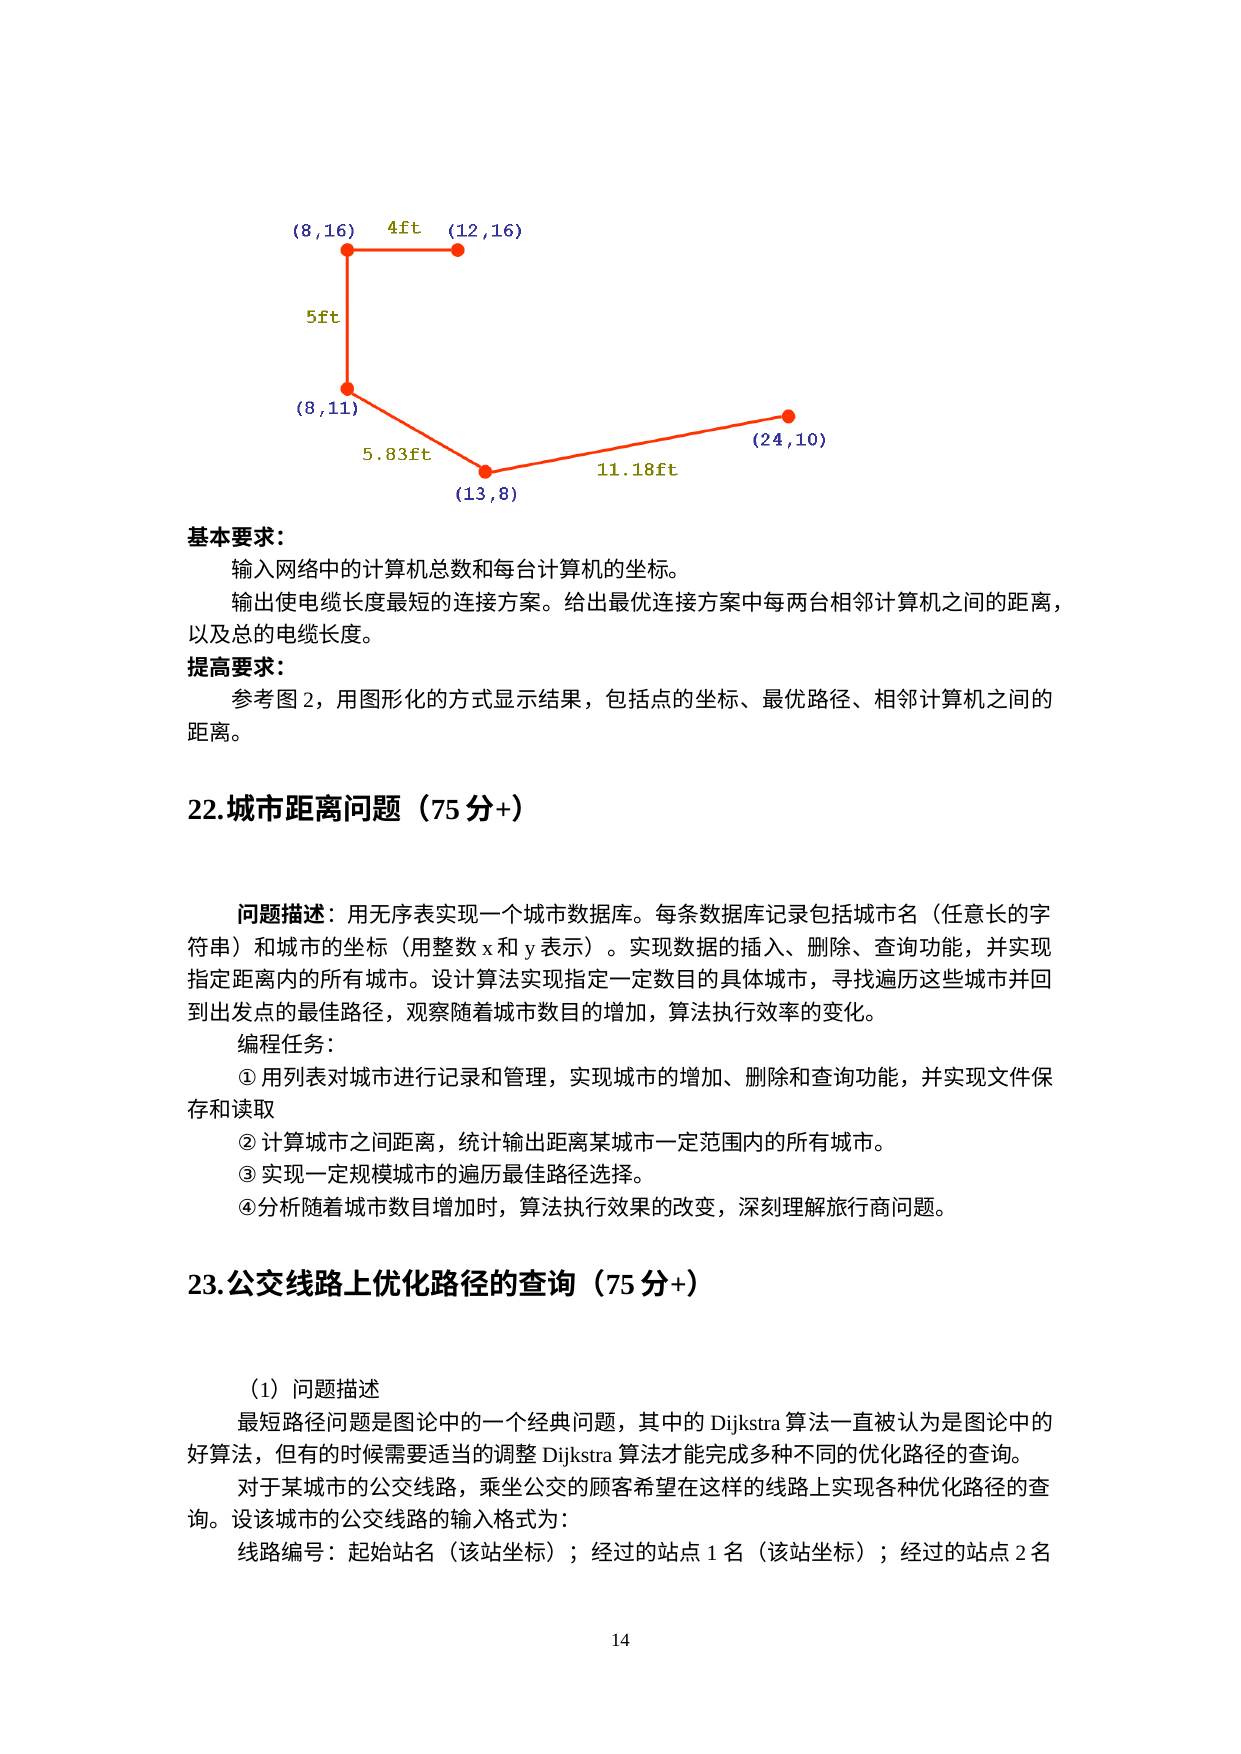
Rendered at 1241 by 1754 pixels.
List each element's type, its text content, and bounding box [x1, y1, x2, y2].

text （1）问题描述 [187, 1372, 1053, 1404]
subtitle 城市距离问题（75分+） [187, 774, 1053, 839]
text 提高要求： [187, 649, 1053, 682]
picture [281, 213, 837, 504]
subtitle 公交线路上优化路径的查询（75分+） [187, 1249, 1053, 1314]
text 基本要求： [187, 519, 1053, 552]
text 问题描述：用无序表实现一个城市数据库。每条数据库记录包括城市名（任意长的字符串）和城市的坐标（用整数x和y表示）。实现数据的插入、删除、查询功能，并实现指定距离内的所有城市。设计算法实现指定一定数目的具体城市，寻找遍历这些城市并回到出发点的最佳路径，观察随着城市数目的增加，算法执行效率的变化。 [187, 897, 1053, 1027]
text ④分析随着城市数目增加时，算法执行效果的改变，深刻理解旅行商问题。 [187, 1189, 1053, 1222]
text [187, 1534, 1053, 1567]
text 参考图2，用图形化的方式显示结果，包括点的坐标、最优路径、相邻计算机之间的距离。 [187, 682, 1053, 747]
text 输出使电缆长度最短的连接方案。给出最优连接方案中每两台相邻计算机之间的距离，以及总的电缆长度。 [187, 584, 1053, 649]
text ③实现一定规模城市的遍历最佳路径选择。 [187, 1157, 1053, 1189]
text 对于某城市的公交线路，乘坐公交的顾客希望在这样的线路上实现各种优化路径的查询。设该城市的公交线路的输入格式为： [187, 1469, 1053, 1534]
text 最短路径问题是图论中的一个经典问题，其中的Dijkstra算法一直被认为是图论中的好算法，但有的时候需要适当的调整Dijkstra 算法才能完成多种不同的优化路径的查询。 [187, 1404, 1053, 1469]
text 编程任务： [187, 1027, 1053, 1059]
text ②计算城市之间距离，统计输出距离某城市一定范围内的所有城市。 [187, 1124, 1053, 1157]
text ①用列表对城市进行记录和管理，实现城市的增加、删除和查询功能，并实现文件保存和读取 [187, 1059, 1053, 1124]
text 输入网络中的计算机总数和每台计算机的坐标。 [187, 552, 1053, 584]
